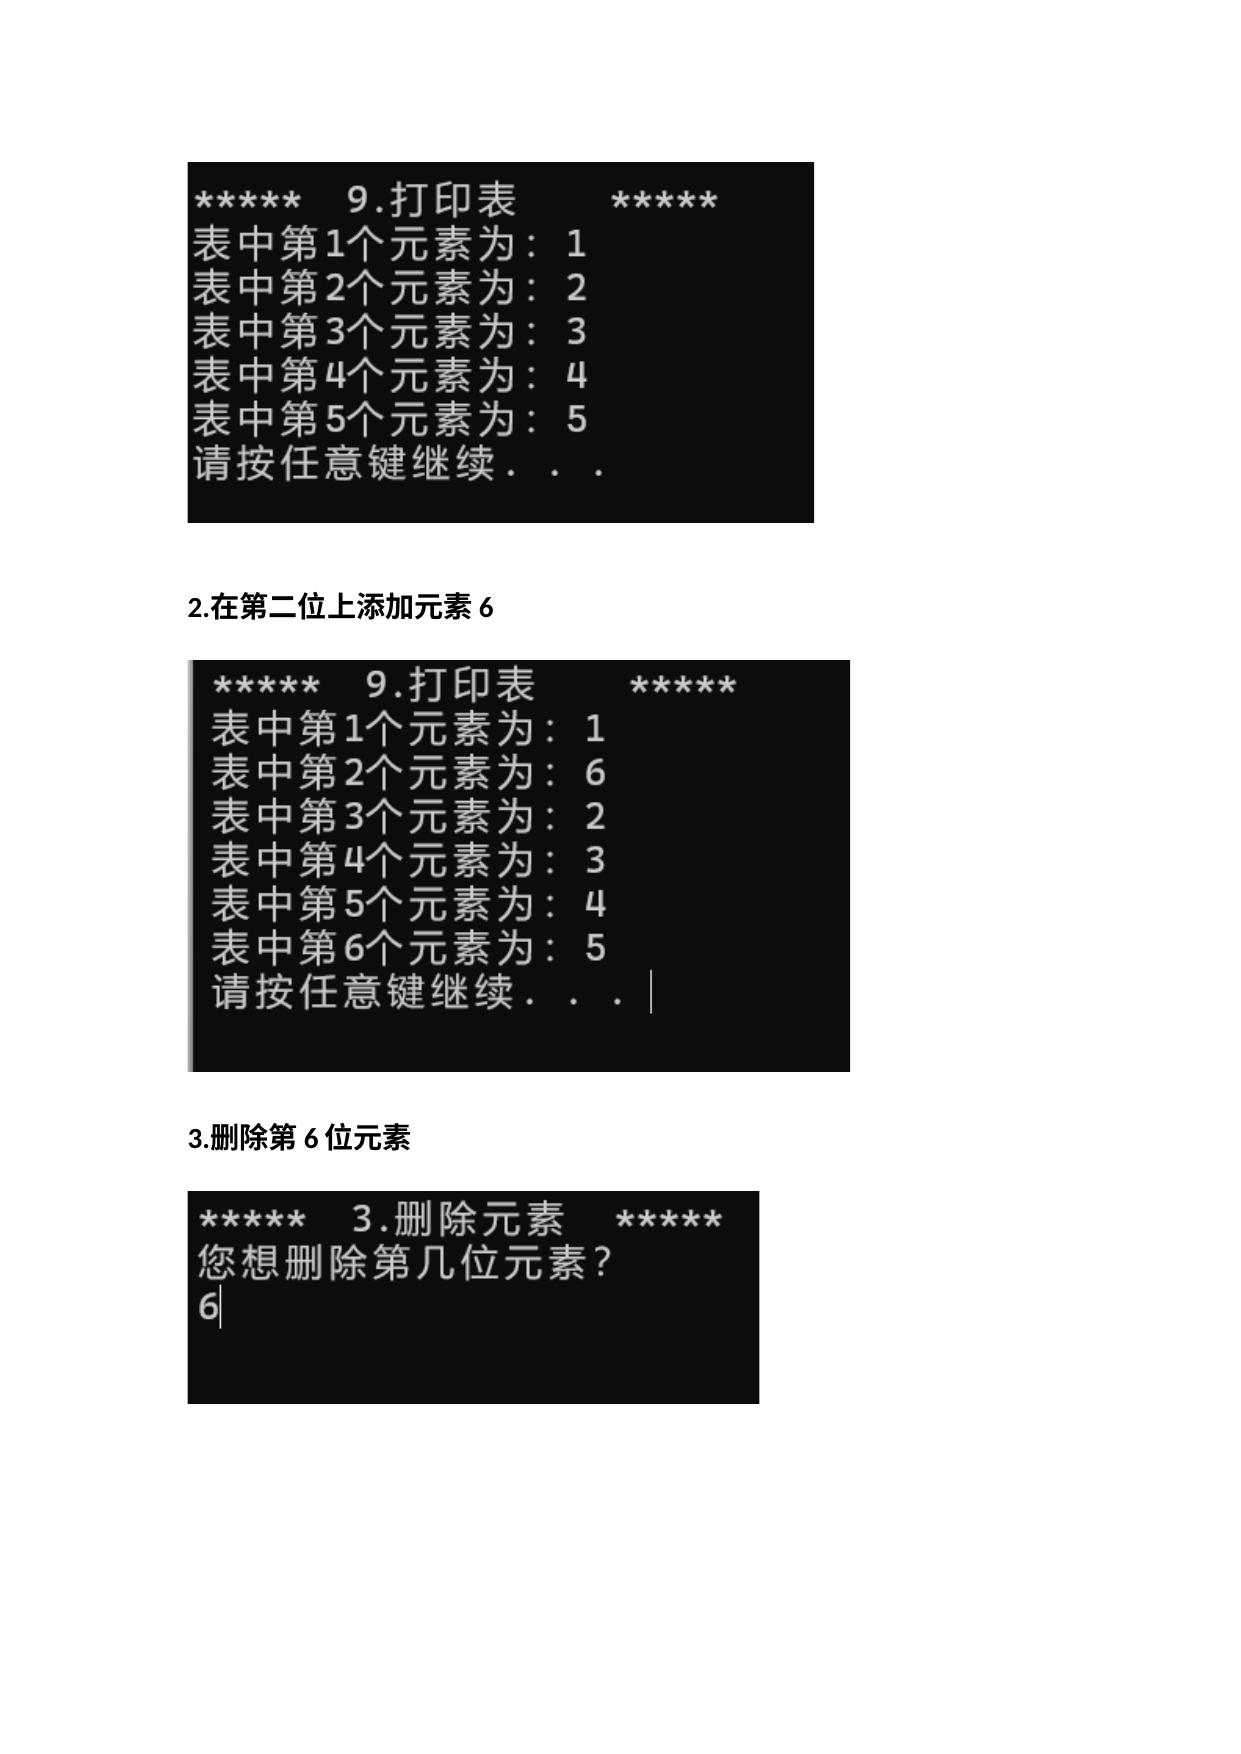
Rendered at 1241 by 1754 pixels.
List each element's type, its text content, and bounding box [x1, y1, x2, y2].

picture [187, 1191, 760, 1404]
picture [187, 162, 815, 523]
list 3.删除第6位元素 [187, 1104, 1053, 1169]
list 2.在第二位上添加元素6 [187, 573, 1053, 638]
picture [187, 660, 851, 1072]
